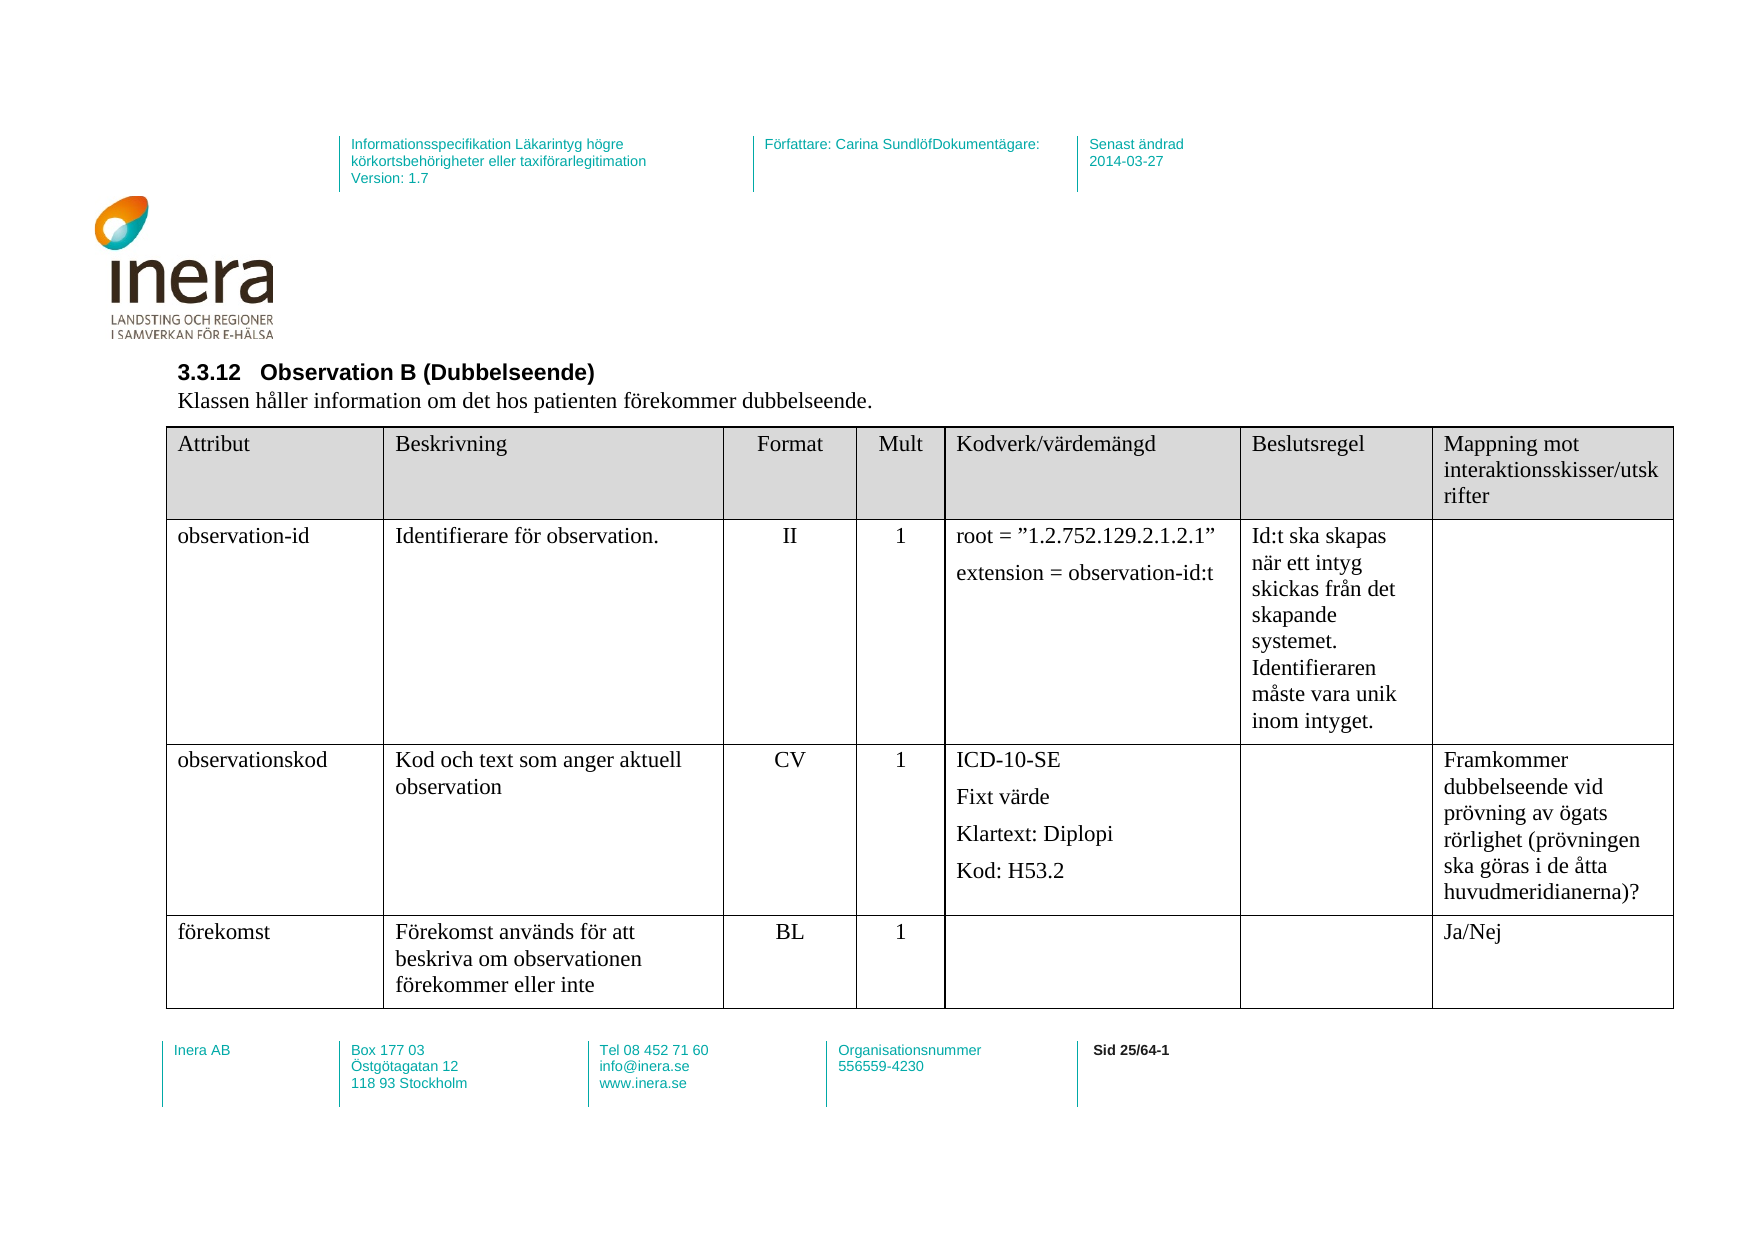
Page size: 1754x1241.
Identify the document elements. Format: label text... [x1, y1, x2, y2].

text Klassen håller information om det hos patienten förekommer dubbelseende. [177, 388, 1494, 414]
text Observation B (Dubbelseende) [177, 359, 1494, 386]
table_cell observation-id [167, 520, 383, 743]
table_cell 1 [857, 916, 944, 1008]
table_cell Förekomst används för att beskriva om observationen förekommer eller inte [384, 916, 723, 1008]
table_cell [1241, 916, 1432, 1008]
table_cell CV [724, 745, 856, 915]
table_cell BL [724, 916, 856, 1008]
table_header Beslutsregel [1241, 428, 1432, 519]
table_header Beskrivning [384, 428, 723, 519]
table_cell förekomst [167, 916, 383, 1008]
table_header Format [724, 428, 856, 519]
table_header Mappning mot interaktionsskisser/utskrifter [1433, 428, 1673, 519]
table_cell [946, 916, 1240, 1008]
table_cell Framkommer dubbelseende vid prövning av ögats rörlighet (prövningen ska göras i de åtta huvudmeridianerna)? [1433, 745, 1673, 915]
table_cell observationskod [167, 745, 383, 915]
table_cell Kod och text som anger aktuell observation [384, 745, 723, 915]
table_cell II [724, 520, 856, 743]
table_cell [1241, 745, 1432, 915]
table_cell Id:t ska skapas när ett intyg skickas från det skapande systemet. Identifieraren måste vara unik inom intyget. [1241, 520, 1432, 743]
table_cell 1 [857, 520, 944, 743]
table_cell Identifierare för observation. [384, 520, 723, 743]
picture [94, 196, 273, 339]
table_header Attribut [167, 428, 383, 519]
table_cell root = ”1.2.752.129.2.1.2.1” extension = observation-id:t [946, 520, 1240, 743]
table_cell ICD-10-SE Fixt värde Klartext: Diplopi Kod: H53.2 [946, 745, 1240, 915]
table_cell 1 [857, 745, 944, 915]
table_cell [1433, 520, 1673, 743]
table_cell Ja/Nej [1433, 916, 1673, 1008]
table_header Kodverk/värdemängd [946, 428, 1240, 519]
table_header Mult [857, 428, 944, 519]
